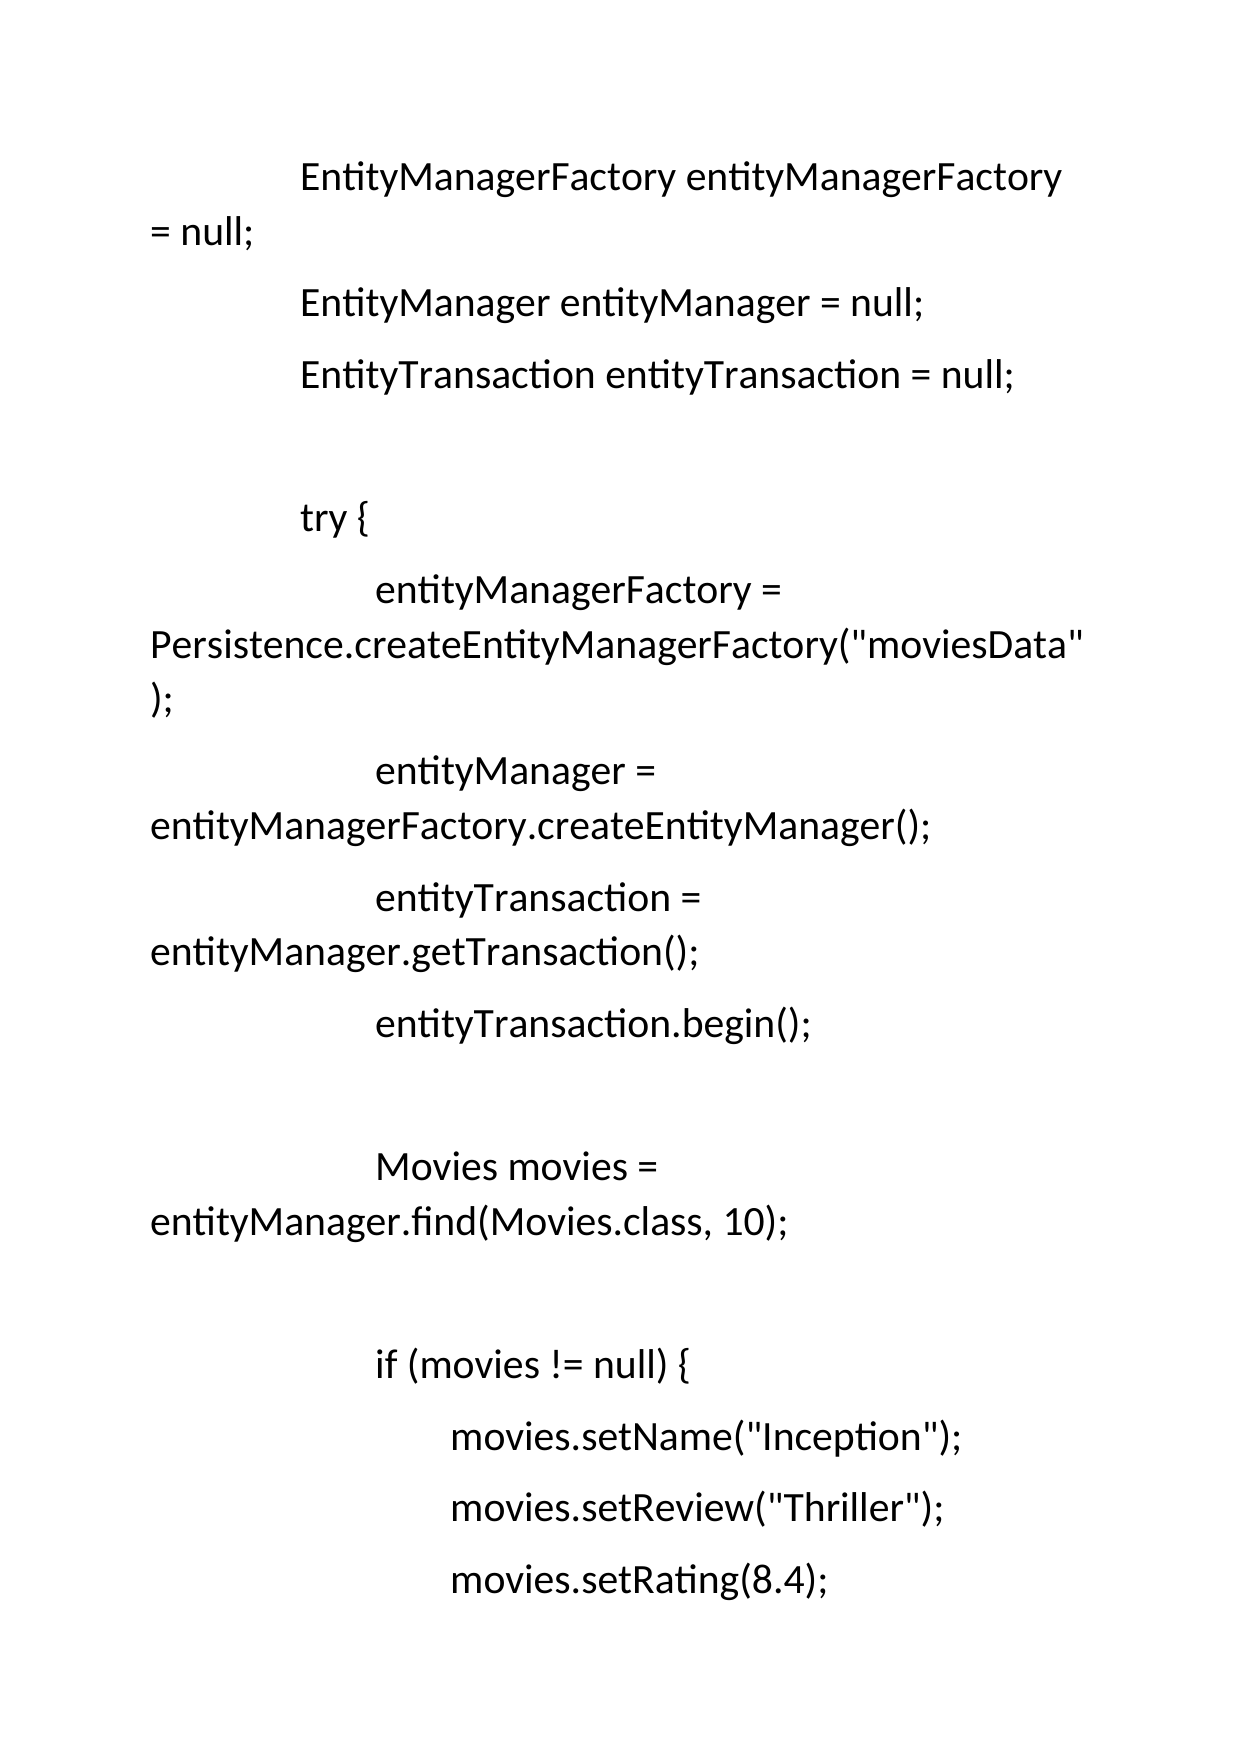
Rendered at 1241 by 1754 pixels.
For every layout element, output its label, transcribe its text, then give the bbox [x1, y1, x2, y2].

text try { [150, 491, 1090, 542]
text Movies movies = entityManager.find(Movies.class, 10); [150, 1140, 1090, 1246]
text entityTransaction.begin(); [150, 997, 1090, 1048]
text EntityTransaction entityTransaction = null; [150, 348, 1090, 399]
text entityManagerFactory = Persistence.createEntityManagerFactory("moviesData"); [150, 563, 1090, 723]
text movies.setName("Inception"); [150, 1410, 1090, 1461]
text EntityManagerFactory entityManagerFactory = null; [150, 150, 1090, 256]
text entityManager = entityManagerFactory.createEntityManager(); [150, 744, 1090, 850]
text entityTransaction = entityManager.getTransaction(); [150, 871, 1090, 976]
text if (movies != null) { [150, 1338, 1090, 1389]
text movies.setRating(8.4); [150, 1553, 1090, 1604]
text EntityManager entityManager = null; [150, 276, 1090, 327]
text movies.setReview("Thriller"); [150, 1481, 1090, 1532]
